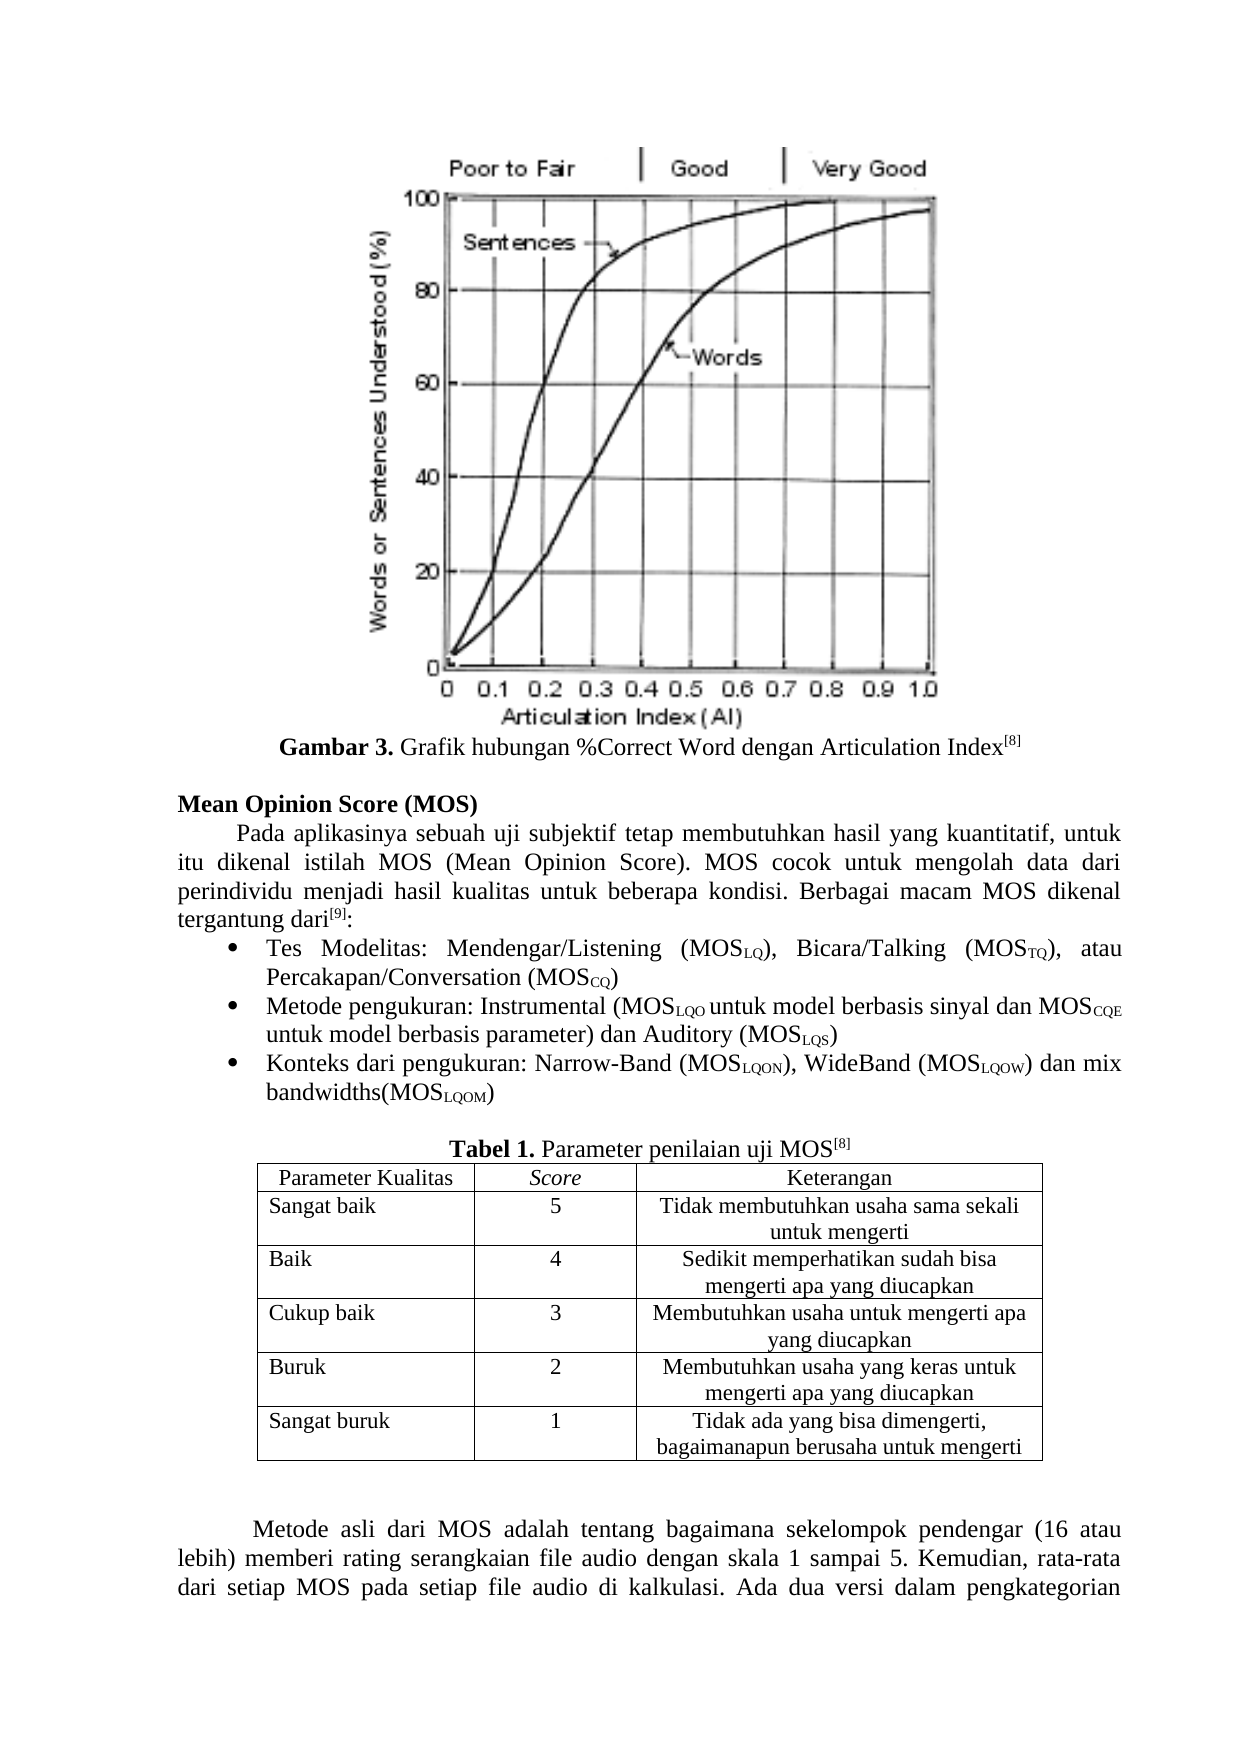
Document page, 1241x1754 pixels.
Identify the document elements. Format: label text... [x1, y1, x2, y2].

table_cell Cukup baik [258, 1299, 474, 1352]
table_cell Buruk [258, 1353, 474, 1406]
table_cell Sangat buruk [258, 1407, 474, 1459]
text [177, 1514, 1122, 1601]
table_cell 4 [475, 1246, 636, 1298]
table_cell Sedikit memperhatikan sudah bisa mengerti apa yang diucapkan [637, 1246, 1042, 1298]
text Gambar 3. Grafik hubungan %Correct Word dengan Articulation Index[8] [177, 732, 1122, 761]
picture [359, 147, 940, 732]
text Mean Opinion Score (MOS) [177, 789, 1122, 818]
list Pada aplikasinya sebuah uji subjektif tetap membutuhkan hasil yang kuantitatif, untuk itu dikenal istilah MOS (Mean Opinion Score). MOS cocok untuk mengolah data dari perindividu menjadi hasil kualitas untuk beberapa kondisi. Berbagai macam MOS dikenal tergantung dari[9]: [177, 818, 1122, 933]
table_cell 3 [475, 1299, 636, 1352]
table_header Score [475, 1164, 636, 1191]
table_cell Membutuhkan usaha untuk mengerti apa yang diucapkan [637, 1299, 1042, 1352]
table_cell 2 [475, 1353, 636, 1406]
list Metode pengukuran: Instrumental (MOSLQO untuk model berbasis sinyal dan MOSCQE untuk model berbasis parameter) dan Auditory (MOSLQS) [228, 991, 1122, 1048]
table_cell 1 [475, 1407, 636, 1459]
table_header Parameter Kualitas [258, 1164, 474, 1191]
list Tes Modelitas: Mendengar/Listening (MOSLQ), Bicara/Talking (MOSTQ), atau Percakapan/Conversation (MOSCQ) [228, 933, 1122, 991]
table_cell Baik [258, 1246, 474, 1298]
table_cell Membutuhkan usaha yang keras untuk mengerti apa yang diucapkan [637, 1353, 1042, 1406]
table_header Keterangan [637, 1164, 1042, 1191]
table_cell Sangat baik [258, 1192, 474, 1244]
table_cell Tidak membutuhkan usaha sama sekali untuk mengerti [637, 1192, 1042, 1244]
table_cell Tidak ada yang bisa dimengerti, bagaimanapun berusaha untuk mengerti [637, 1407, 1042, 1459]
list Tabel 1. Parameter penilaian uji MOS[8] [177, 1134, 1122, 1163]
table_cell 5 [475, 1192, 636, 1244]
list Konteks dari pengukuran: Narrow-Band (MOSLQON), WideBand (MOSLQOW) dan mix bandwidths(MOSLQOM) [228, 1048, 1122, 1106]
